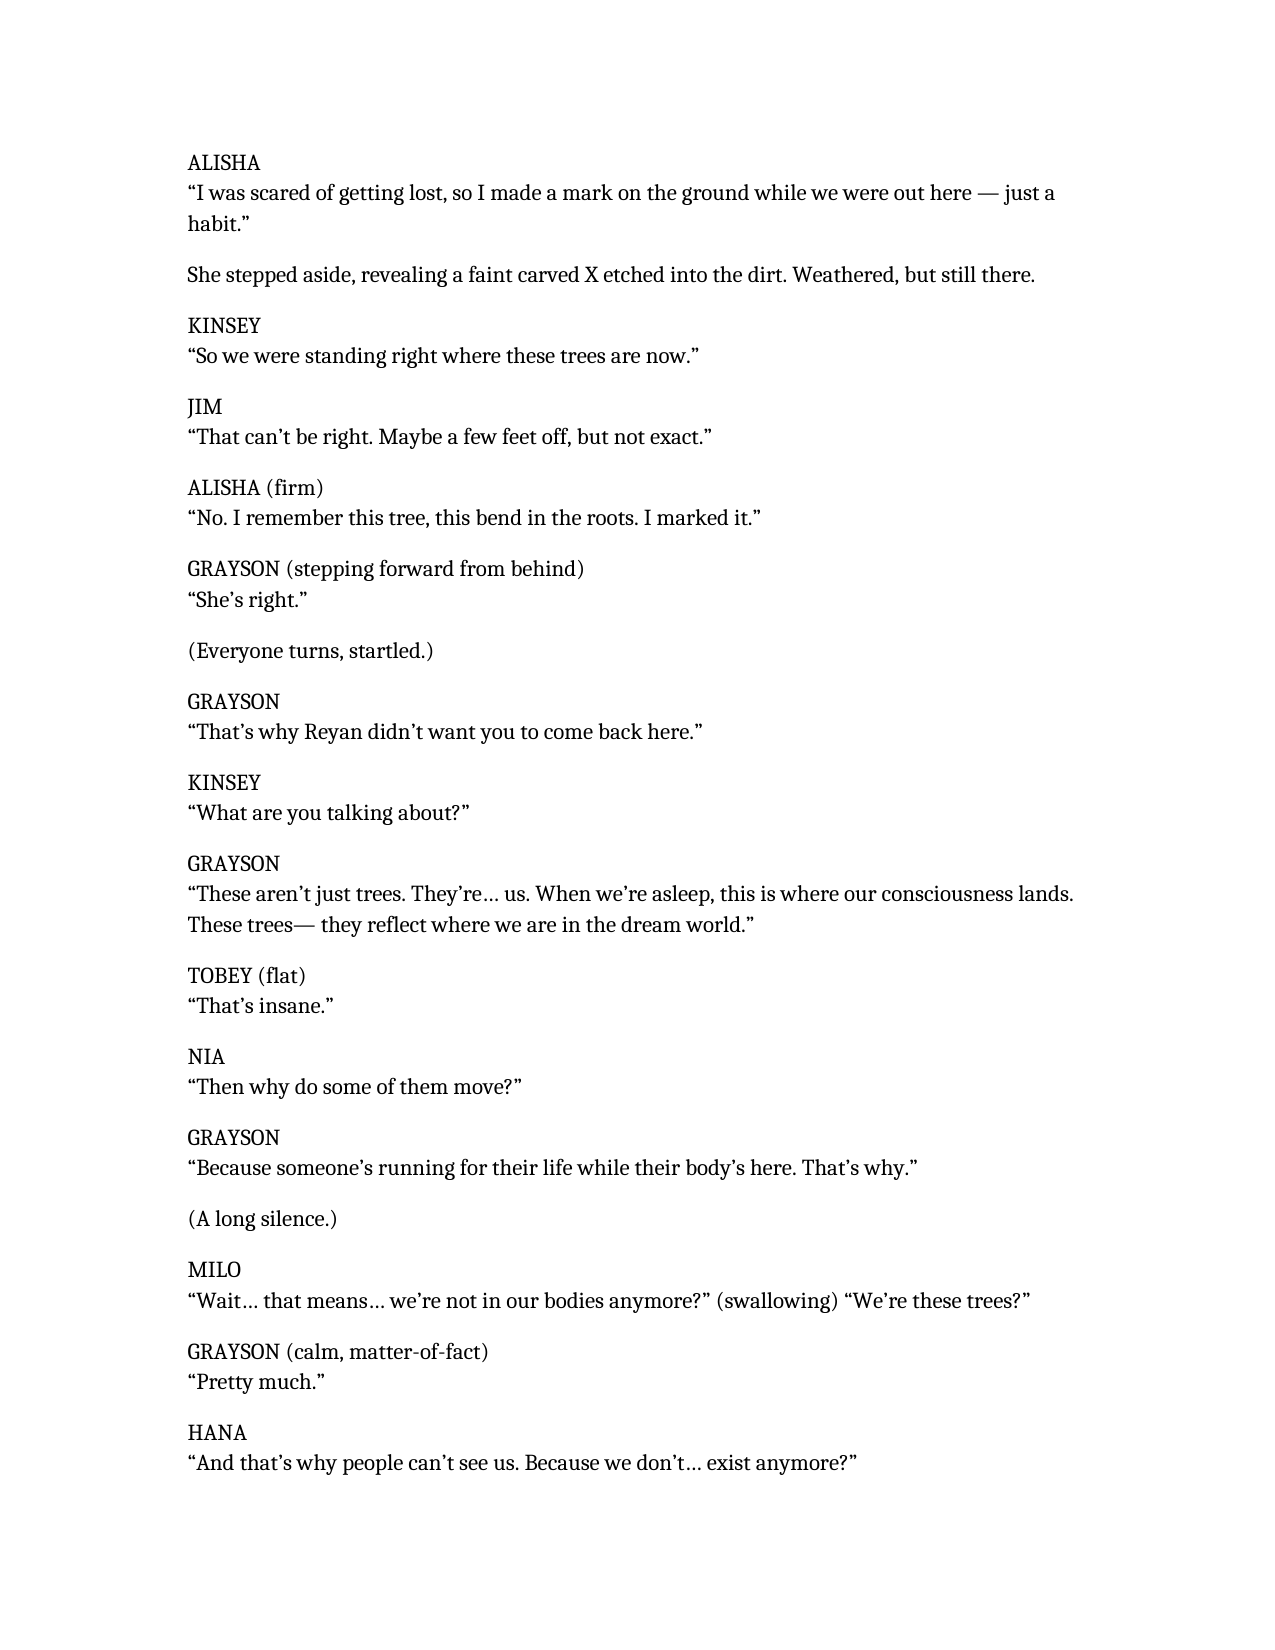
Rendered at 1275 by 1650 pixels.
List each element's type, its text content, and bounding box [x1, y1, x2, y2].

text HANA “And that’s why people can’t see us. Because we don’t… exist anymore?” [187, 1420, 1087, 1476]
text She stepped aside, revealing a faint carved X etched into the dirt. Weathered, but still there. [187, 261, 1087, 288]
text GRAYSON (calm, matter-of-fact) “Pretty much.” [187, 1338, 1087, 1395]
text MILO “Wait… that means… we’re not in our bodies anymore?” (swallowing) “We’re these trees?” [187, 1257, 1087, 1314]
text GRAYSON “These aren’t just trees. They’re… us. When we’re asleep, this is where our consciousness lands. These trees— they reflect where we are in the dream world.” [187, 851, 1087, 938]
text JIM “That can’t be right. Maybe a few feet off, but not exact.” [187, 394, 1087, 450]
text (Everyone turns, startled.) [187, 637, 1087, 664]
text ALISHA “I was scared of getting lost, so I made a mark on the ground while we were out here — just a habit.” [187, 150, 1087, 237]
text (A long silence.) [187, 1206, 1087, 1233]
text KINSEY “So we were standing right where these trees are now.” [187, 312, 1087, 369]
text GRAYSON (stepping forward from behind) “She’s right.” [187, 556, 1087, 613]
text GRAYSON “That’s why Reyan didn’t want you to come back here.” [187, 688, 1087, 745]
text TOBEY (flat) “That’s insane.” [187, 962, 1087, 1019]
text KINSEY “What are you talking about?” [187, 770, 1087, 826]
text GRAYSON “Because someone’s running for their life while their body’s here. That’s why.” [187, 1125, 1087, 1182]
text NIA “Then why do some of them move?” [187, 1044, 1087, 1100]
text ALISHA (firm) “No. I remember this tree, this bend in the roots. I marked it.” [187, 475, 1087, 532]
